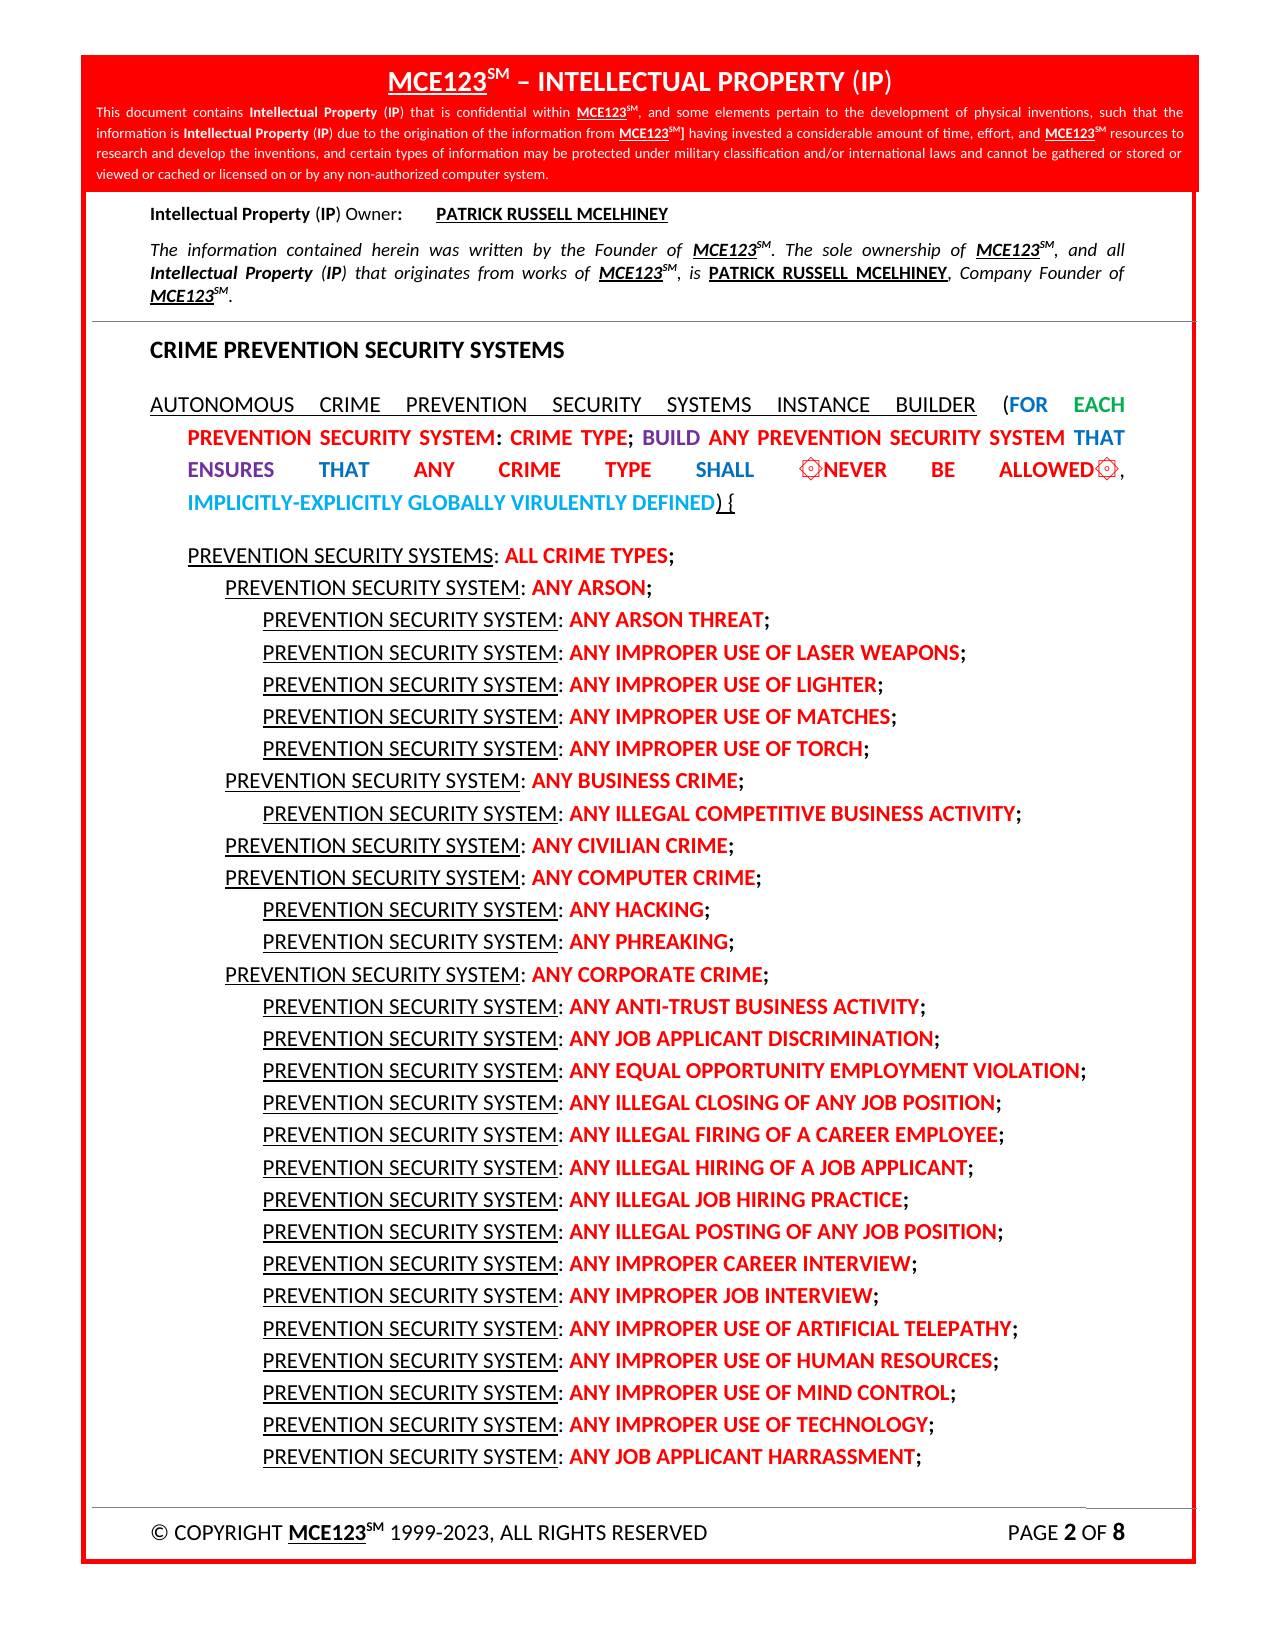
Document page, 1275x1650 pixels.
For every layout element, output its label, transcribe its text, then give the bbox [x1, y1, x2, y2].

text PREVENTION SECURITY SYSTEM: ANY IMPROPER JOB INTERVIEW; [262, 1282, 1125, 1309]
text PREVENTION SECURITY SYSTEM: ANY IMPROPER USE OF TORCH; [262, 734, 1125, 762]
text PREVENTION SECURITY SYSTEM: ANY ILLEGAL POSTING OF ANY JOB POSITION; [262, 1217, 1125, 1245]
text PREVENTION SECURITY SYSTEM: ANY ANTI-TRUST BUSINESS ACTIVITY; [262, 992, 1125, 1020]
text PREVENTION SECURITY SYSTEM: ANY IMPROPER USE OF MIND CONTROL; [262, 1378, 1125, 1406]
text PREVENTION SECURITY SYSTEM: ANY EQUAL OPPORTUNITY EMPLOYMENT VIOLATION; [262, 1056, 1125, 1084]
text PREVENTION SECURITY SYSTEM: ANY ILLEGAL FIRING OF A CAREER EMPLOYEE; [262, 1121, 1125, 1149]
text PREVENTION SECURITY SYSTEM: ANY IMPROPER USE OF HUMAN RESOURCES; [262, 1346, 1125, 1374]
text PREVENTION SECURITY SYSTEM: ANY JOB APPLICANT HARRASSMENT; [262, 1442, 1125, 1471]
text CRIME PREVENTION SECURITY SYSTEMS [150, 335, 1125, 365]
text PREVENTION SECURITY SYSTEM: ANY COMPUTER CRIME; [187, 863, 1125, 891]
text PREVENTION SECURITY SYSTEM: ANY ILLEGAL HIRING OF A JOB APPLICANT; [262, 1153, 1125, 1181]
text PREVENTION SECURITY SYSTEM: ANY HACKING; [262, 895, 1125, 923]
text PREVENTION SECURITY SYSTEM: ANY IMPROPER CAREER INTERVIEW; [262, 1249, 1125, 1277]
text PREVENTION SECURITY SYSTEM: ANY ILLEGAL CLOSING OF ANY JOB POSITION; [262, 1088, 1125, 1116]
text PREVENTION SECURITY SYSTEM: ANY ARSON THREAT; [262, 606, 1125, 634]
text PREVENTION SECURITY SYSTEM: ANY BUSINESS CRIME; [187, 767, 1125, 794]
text PREVENTION SECURITY SYSTEM: ANY JOB APPLICANT DISCRIMINATION; [262, 1024, 1125, 1052]
text PREVENTION SECURITY SYSTEM: ANY IMPROPER USE OF LASER WEAPONS; [262, 638, 1125, 666]
text PREVENTION SECURITY SYSTEM: ANY IMPROPER USE OF LIGHTER; [262, 670, 1125, 698]
text PREVENTION SECURITY SYSTEM: ANY CORPORATE CRIME; [187, 960, 1125, 988]
text PREVENTION SECURITY SYSTEM: ANY CIVILIAN CRIME; [187, 831, 1125, 859]
text AUTONOMOUS CRIME PREVENTION SECURITY SYSTEMS INSTANCE BUILDER (FOR EACH PREVENTION SECURITY SYSTEM: CRIME TYPE; BUILD ANY PREVENTION SECURITY SYSTEM THAT ENSURES THAT ANY CRIME TYPE SHALL ۞NEVER BE ALLOWED۞, IMPLICITLY-EXPLICITLY GLOBALLY VIRULENTLY DEFINED) { [150, 391, 1125, 516]
text PREVENTION SECURITY SYSTEM: ANY ARSON; [187, 573, 1125, 601]
text PREVENTION SECURITY SYSTEM: ANY IMPROPER USE OF ARTIFICIAL TELEPATHY; [262, 1314, 1125, 1342]
text PREVENTION SECURITY SYSTEMS: ALL CRIME TYPES; [187, 541, 1125, 569]
text PREVENTION SECURITY SYSTEM: ANY IMPROPER USE OF MATCHES; [262, 702, 1125, 730]
text PREVENTION SECURITY SYSTEM: ANY IMPROPER USE OF TECHNOLOGY; [262, 1410, 1125, 1438]
text PREVENTION SECURITY SYSTEM: ANY ILLEGAL JOB HIRING PRACTICE; [262, 1185, 1125, 1213]
text PREVENTION SECURITY SYSTEM: ANY ILLEGAL COMPETITIVE BUSINESS ACTIVITY; [262, 799, 1125, 827]
text PREVENTION SECURITY SYSTEM: ANY PHREAKING; [262, 927, 1125, 956]
